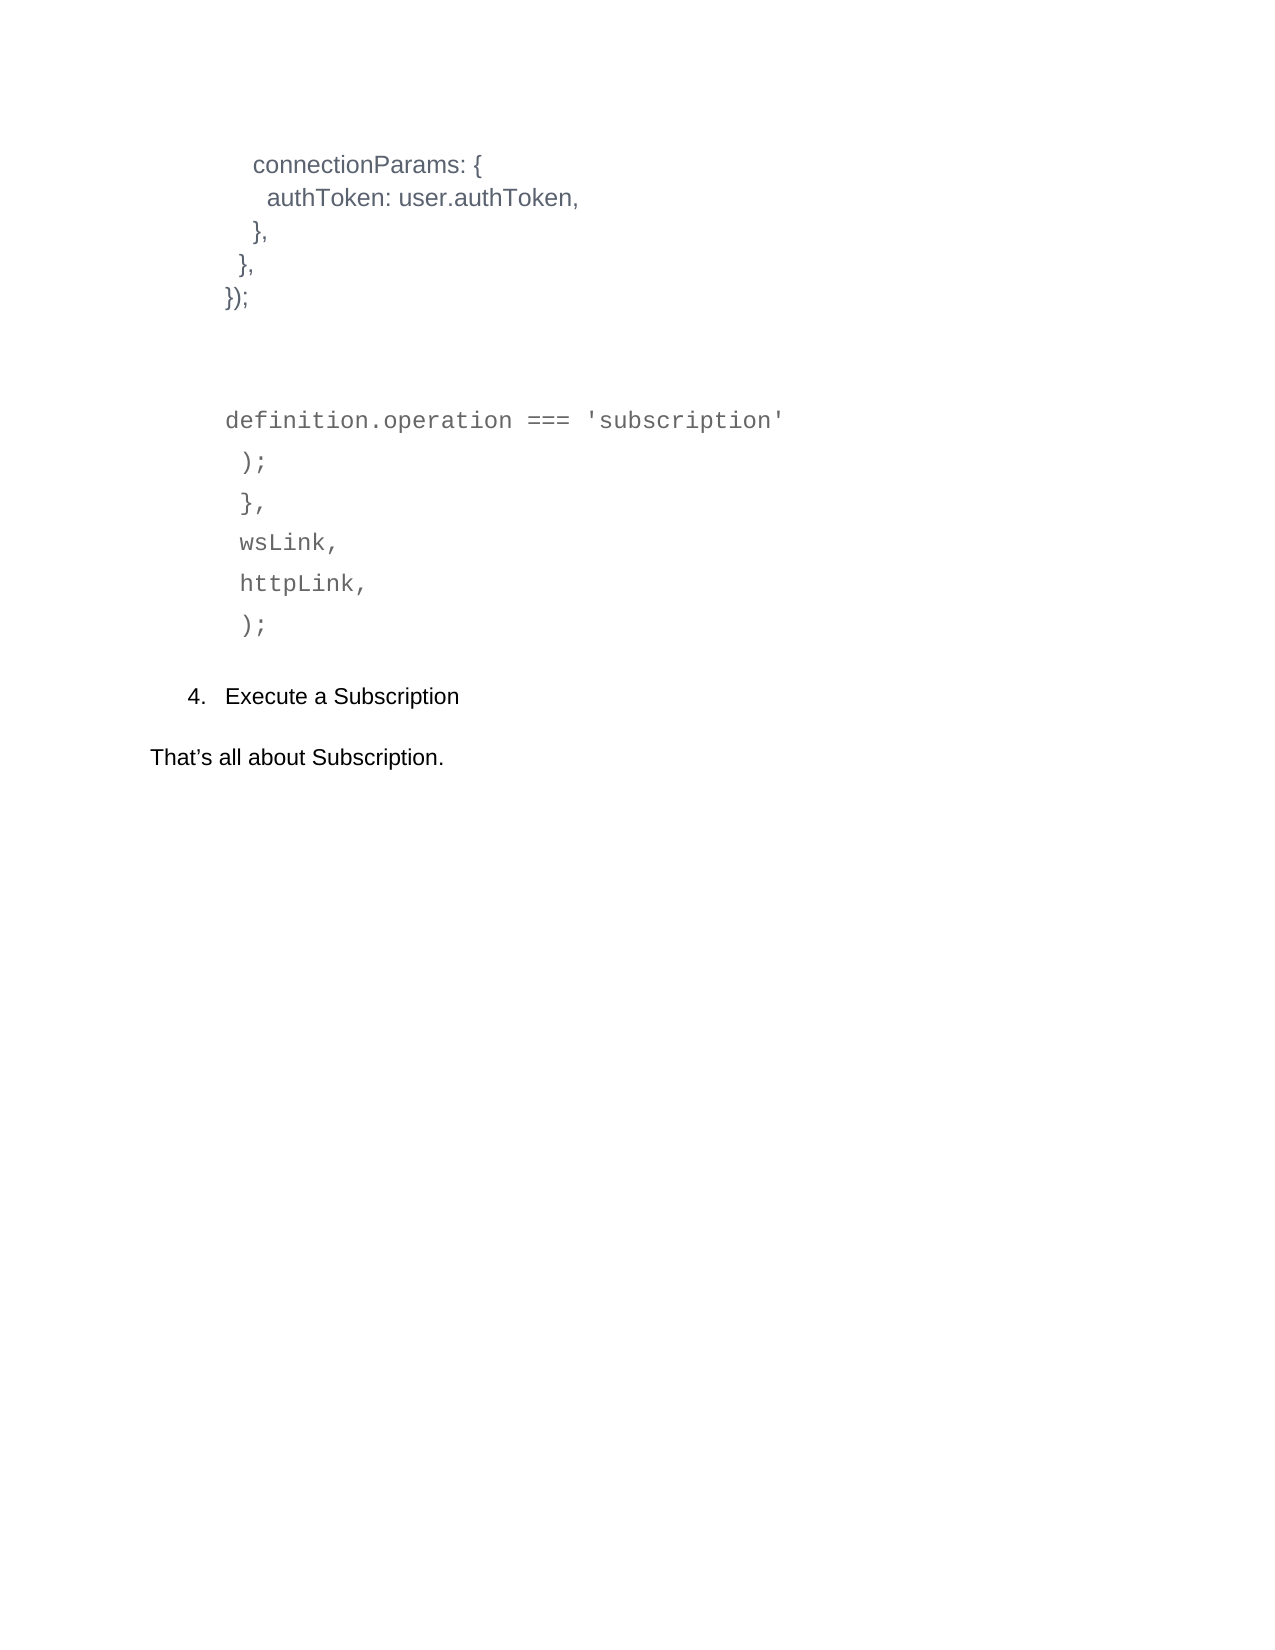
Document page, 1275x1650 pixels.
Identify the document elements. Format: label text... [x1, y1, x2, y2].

text That’s all about Subscription. [150, 743, 1125, 770]
text ); [225, 449, 1125, 476]
text }); [225, 282, 1125, 311]
list Execute a Subscription [187, 683, 1125, 709]
text ); [225, 612, 1125, 639]
text }, [225, 216, 1125, 245]
text wsLink, [225, 531, 1125, 558]
text connectionParams: { [225, 150, 1125, 179]
text definition.operation === 'subscription' [225, 408, 1125, 436]
text authToken: user.authToken, [225, 183, 1125, 212]
text httpLink, [225, 571, 1125, 599]
text }, [225, 249, 1125, 278]
text }, [225, 490, 1125, 517]
